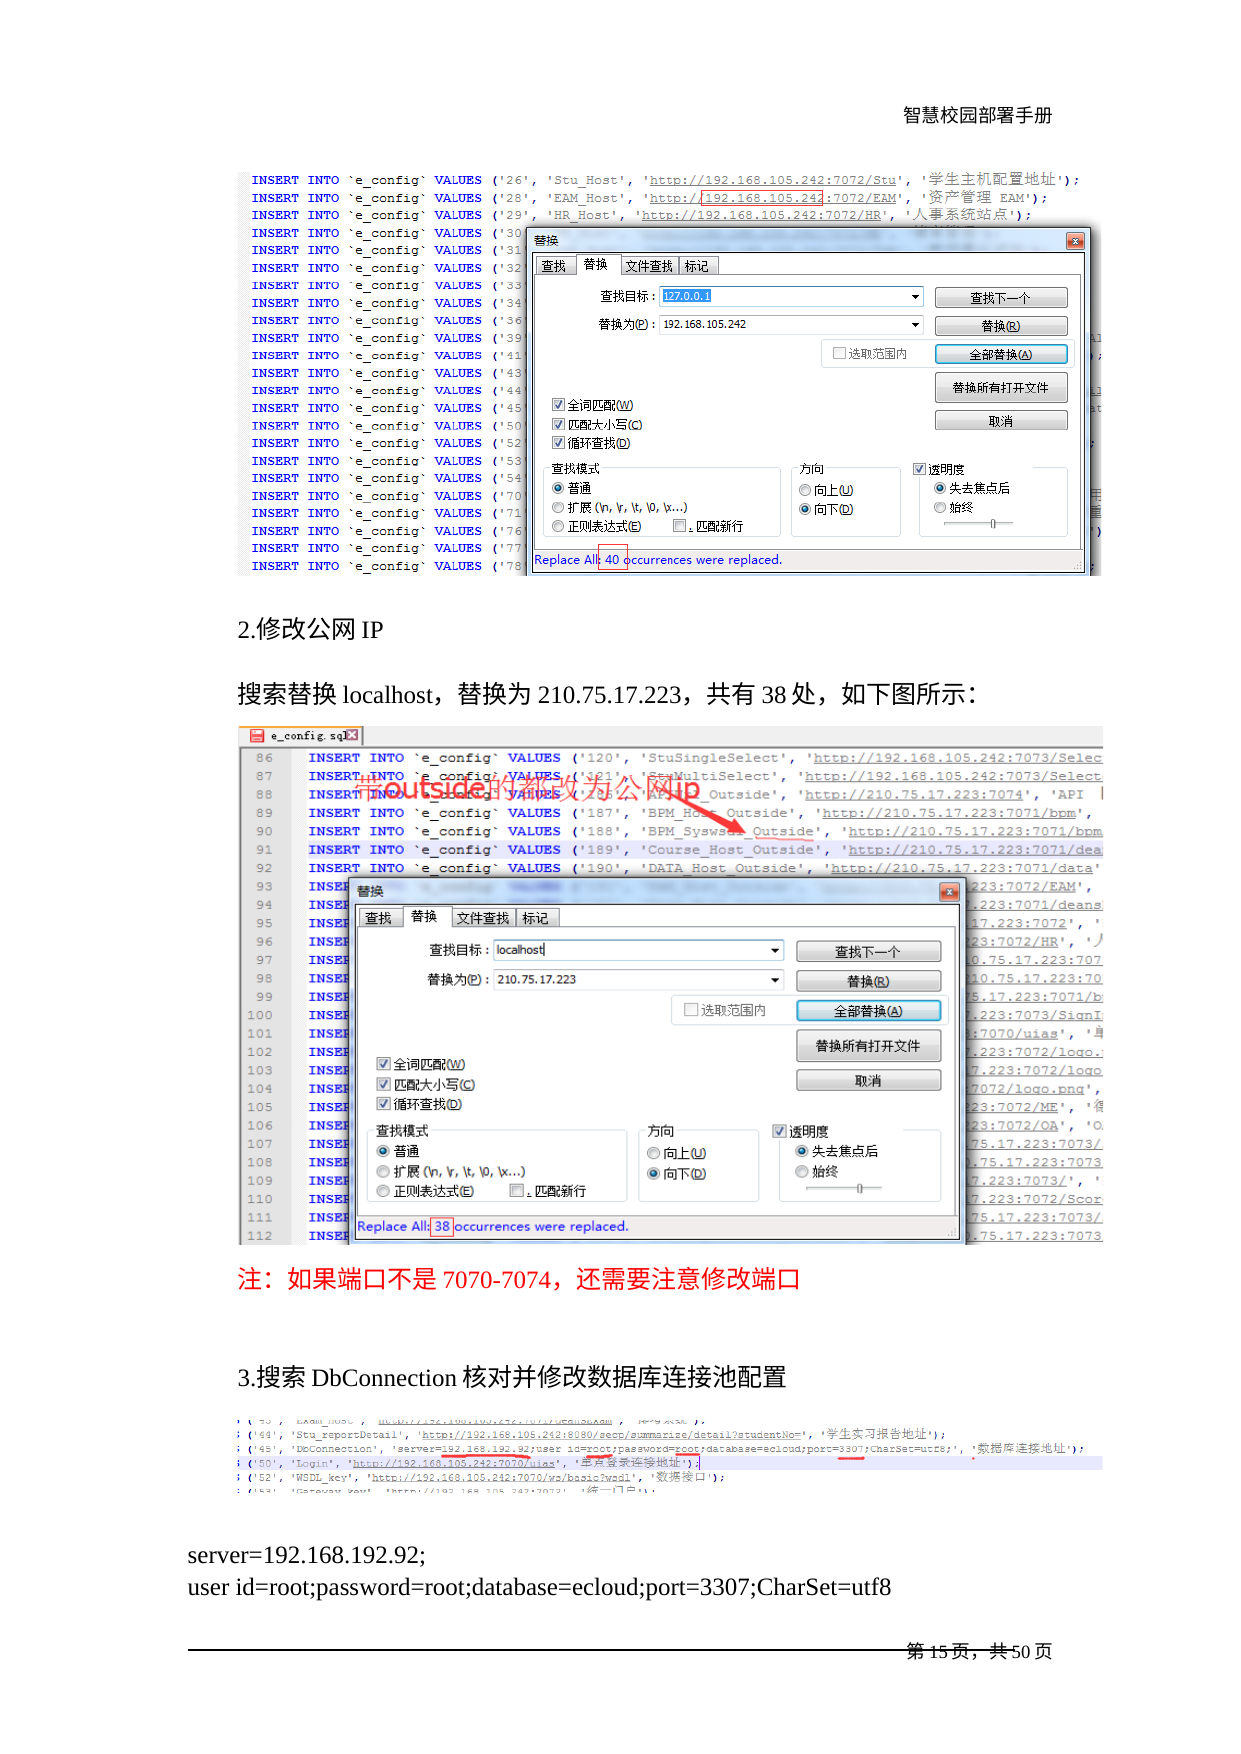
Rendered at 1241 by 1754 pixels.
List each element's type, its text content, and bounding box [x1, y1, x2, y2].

text user id=root;password=root;database=ecloud;port=3307;CharSet=utf8 [187, 1570, 1053, 1603]
picture [237, 726, 1104, 1245]
text 2.修改公网IP [187, 595, 1053, 660]
text 注：如果端口不是7070-7074，还需要注意修改端口 [187, 1245, 1053, 1310]
text 3.搜索DbConnection核对并修改数据库连接池配置 [187, 1343, 1053, 1408]
picture [237, 1420, 1103, 1493]
text 搜索替换localhost，替换为210.75.17.223，共有38处，如下图所示： [187, 660, 1053, 725]
picture [237, 172, 1102, 576]
text server=192.168.192.92; [187, 1538, 1053, 1570]
